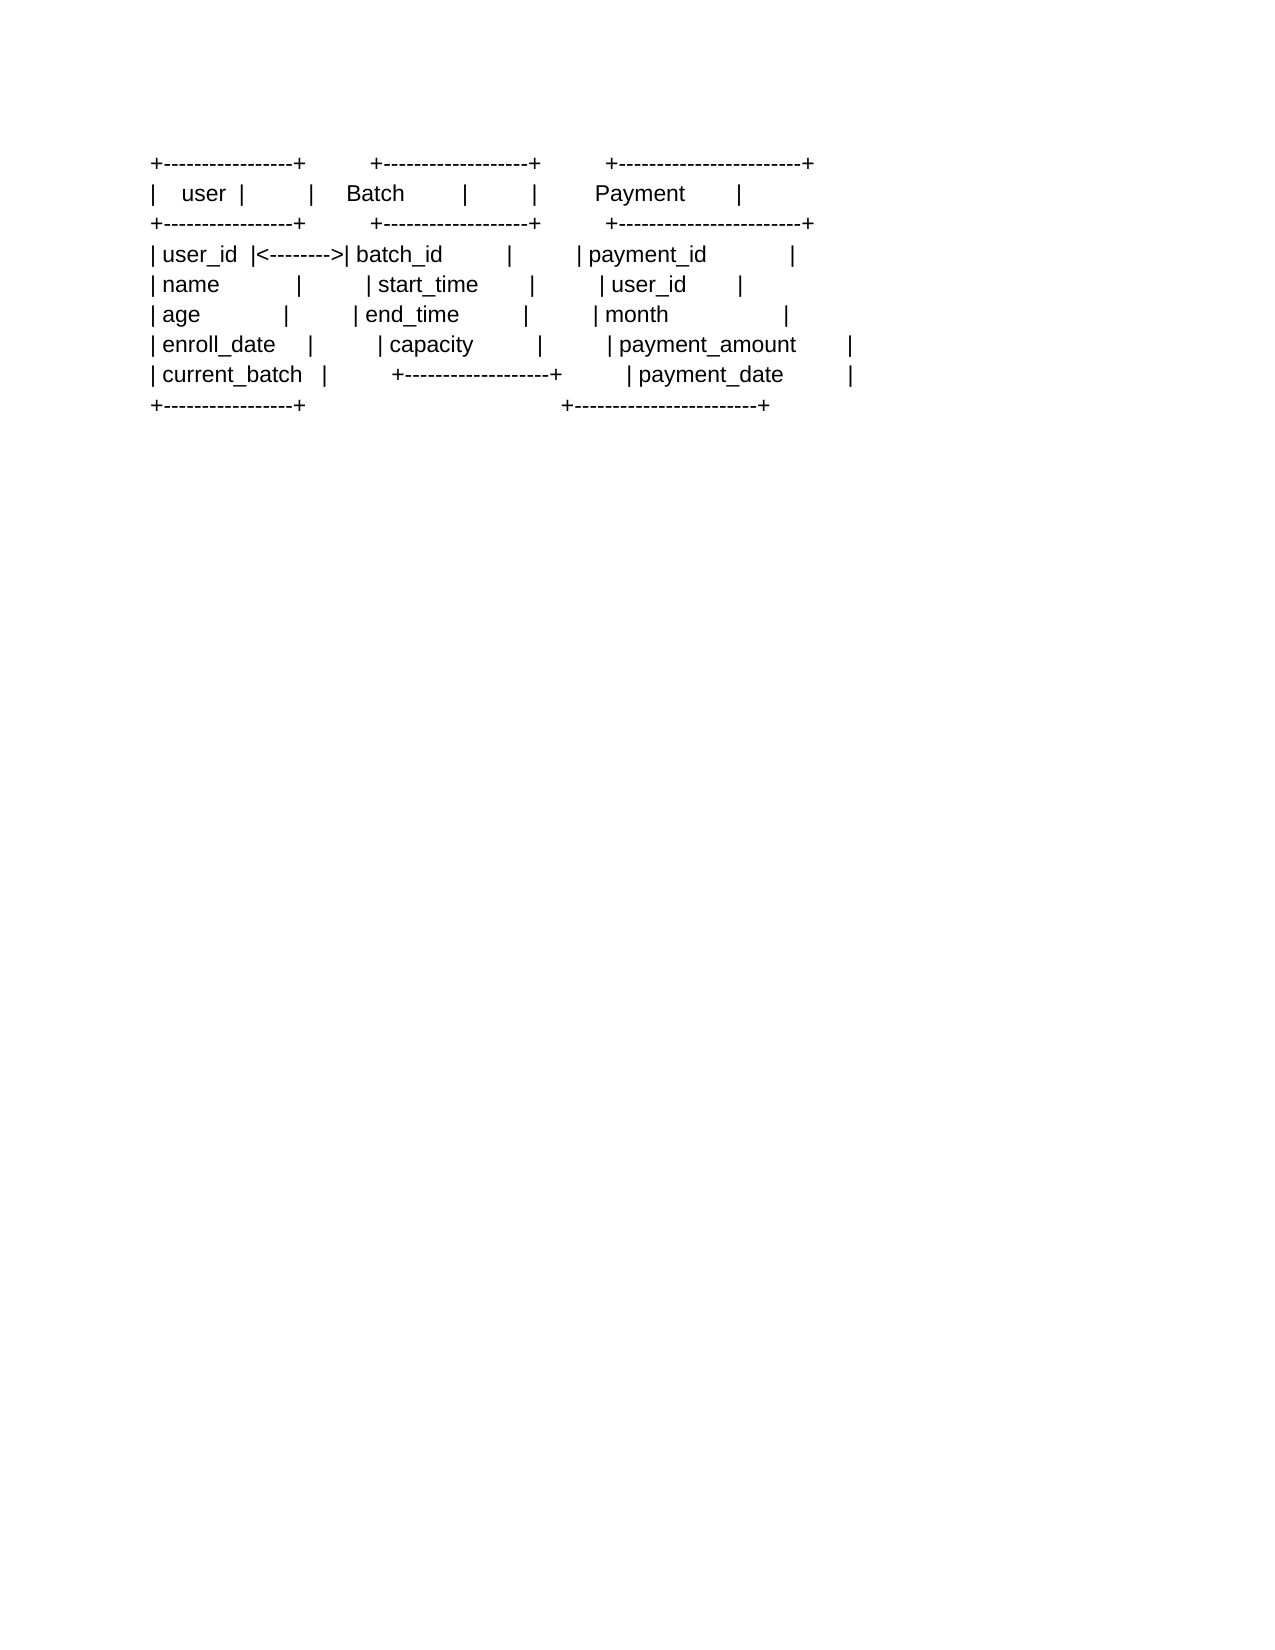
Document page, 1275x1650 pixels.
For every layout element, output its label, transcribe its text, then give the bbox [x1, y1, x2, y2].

text | current_batch | +-------------------+ | payment_date | [150, 361, 1125, 388]
text | user | | Batch | | Payment | [150, 180, 1125, 207]
text | age | | end_time | | month | [150, 301, 1125, 327]
text | enroll_date | | capacity | | payment_amount | [150, 331, 1125, 358]
text +-----------------+ +-------------------+ +------------------------+ [150, 150, 1125, 176]
text | user_id |<-------->| batch_id | | payment_id | [150, 241, 1125, 267]
text +-----------------+ +------------------------+ [150, 392, 1125, 418]
text +-----------------+ +-------------------+ +------------------------+ [150, 210, 1125, 237]
text | name | | start_time | | user_id | [150, 271, 1125, 297]
